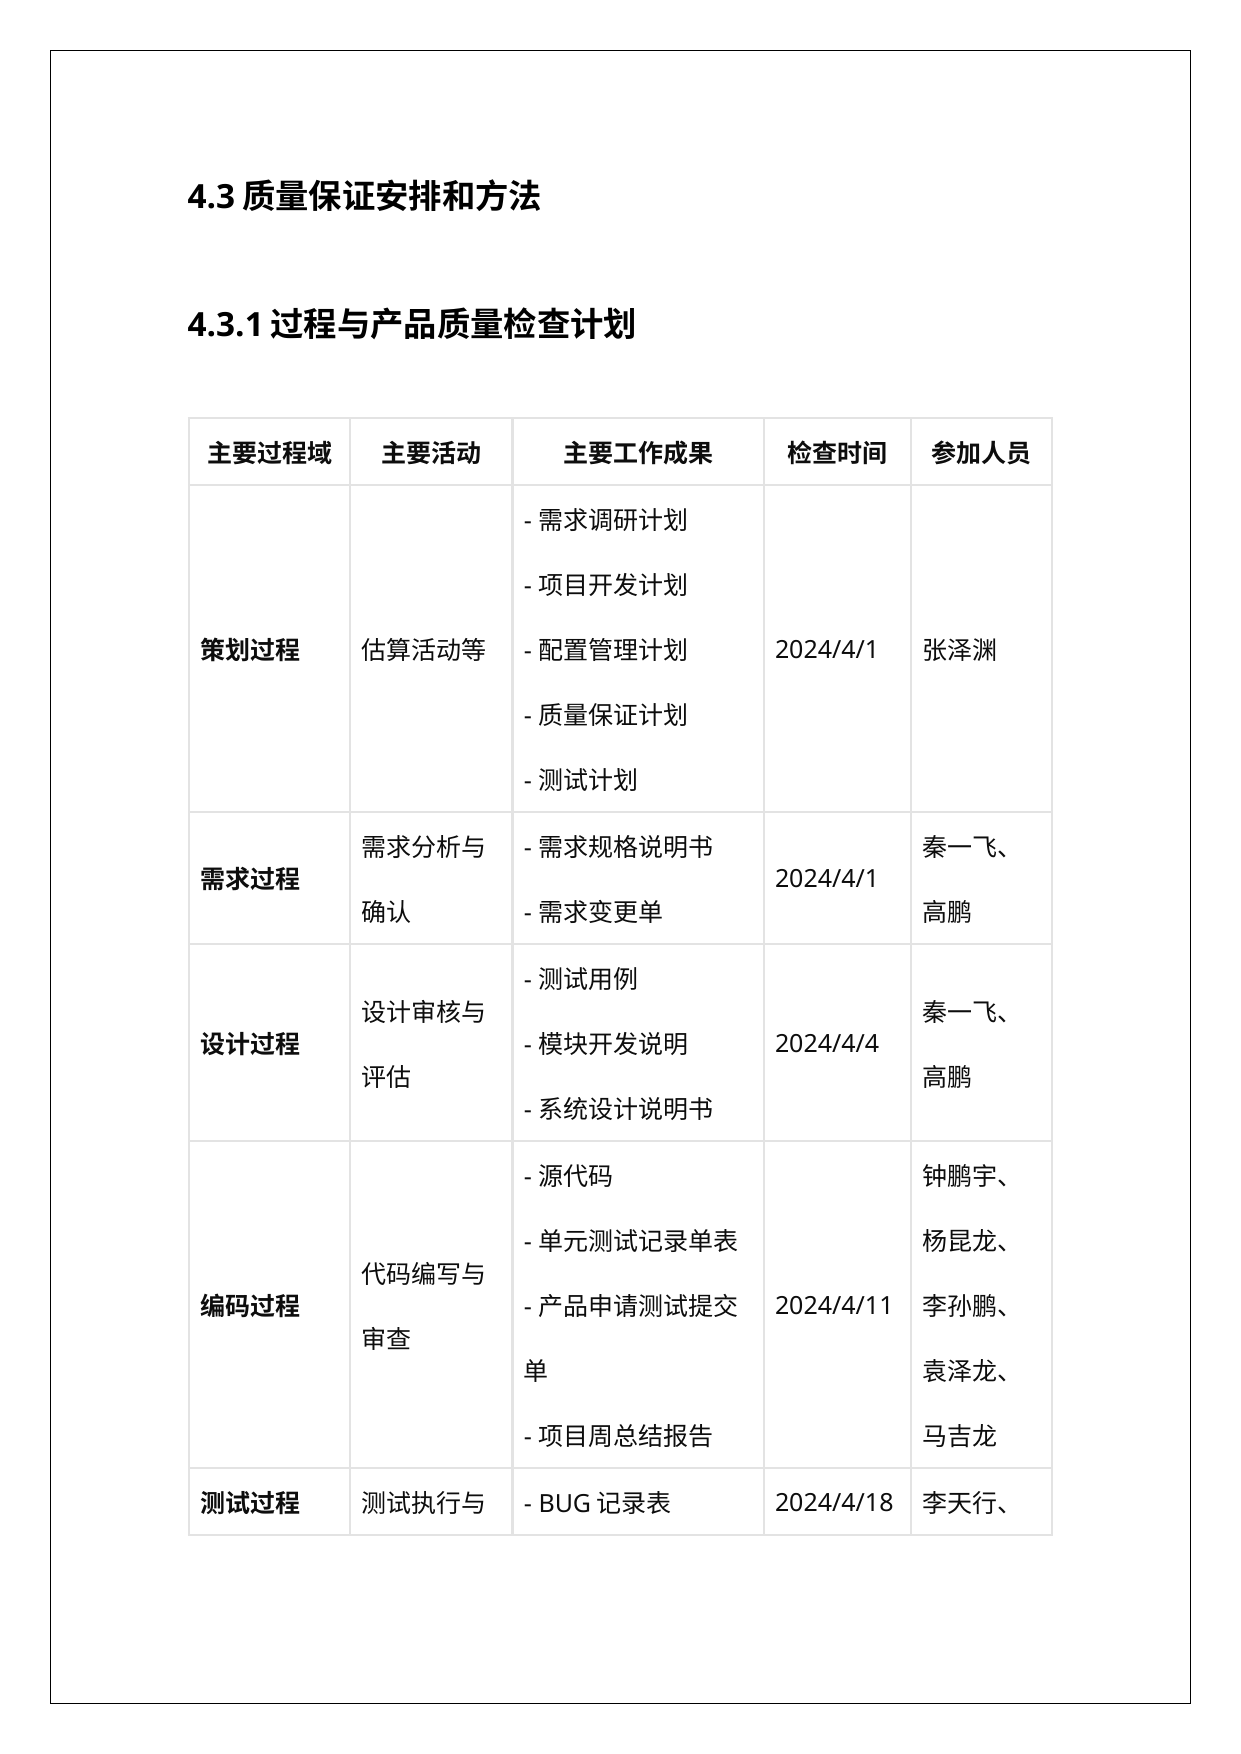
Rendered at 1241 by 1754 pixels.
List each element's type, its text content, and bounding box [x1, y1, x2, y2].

table_cell 需求分析与确认 [351, 813, 511, 943]
table_cell - 测试用例 - 模块开发说明 - 系统设计说明书 [514, 945, 763, 1140]
table_cell 需求过程 [190, 813, 349, 943]
table_cell - 需求规格说明书 - 需求变更单 [514, 813, 763, 943]
table_cell 2024/4/4 [765, 945, 910, 1140]
table_cell 设计过程 [190, 945, 349, 1140]
table_cell 2024/4/18 [765, 1469, 910, 1534]
table_header 主要活动 [351, 419, 511, 484]
table_cell 钟鹏宇、杨昆龙、李孙鹏、袁泽龙、马吉龙 [912, 1142, 1051, 1467]
table_cell 张泽渊 [912, 486, 1051, 811]
table_cell 测试执行与报告 [351, 1469, 511, 1534]
table_cell - 源代码 - 单元测试记录单表 - 产品申请测试提交单 - 项目周总结报告 [514, 1142, 763, 1467]
table_cell 秦一飞、高鹏 [912, 945, 1051, 1140]
table_header 主要过程域 [190, 419, 349, 484]
table_header 主要工作成果 [514, 419, 763, 484]
table_cell 编码过程 [190, 1142, 349, 1467]
table_cell - 需求调研计划 - 项目开发计划 - 配置管理计划 - 质量保证计划 - 测试计划 [514, 486, 763, 811]
table_cell 李天行、王冠琳 [912, 1469, 1051, 1534]
table_header 检查时间 [765, 419, 910, 484]
table_cell 策划过程 [190, 486, 349, 811]
table_cell 2024/4/1 [765, 813, 910, 943]
table_cell 2024/4/11 [765, 1142, 910, 1467]
table_cell - BUG记录表 - 系统测试报告 - 性能测试方案 - 性能测试报告 [514, 1469, 763, 1534]
table_header 参加人员 [912, 419, 1051, 484]
table_cell 秦一飞、高鹏 [912, 813, 1051, 943]
table_cell 估算活动等 [351, 486, 511, 811]
table_cell 代码编写与审查 [351, 1142, 511, 1467]
table_cell 测试过程 [190, 1469, 349, 1534]
table_cell 2024/4/1 [765, 486, 910, 811]
subtitle 4.3质量保证安排和方法 [187, 162, 1053, 227]
subtitle 4.3.1过程与产品质量检查计划 [187, 289, 1053, 354]
table_cell 设计审核与评估 [351, 945, 511, 1140]
